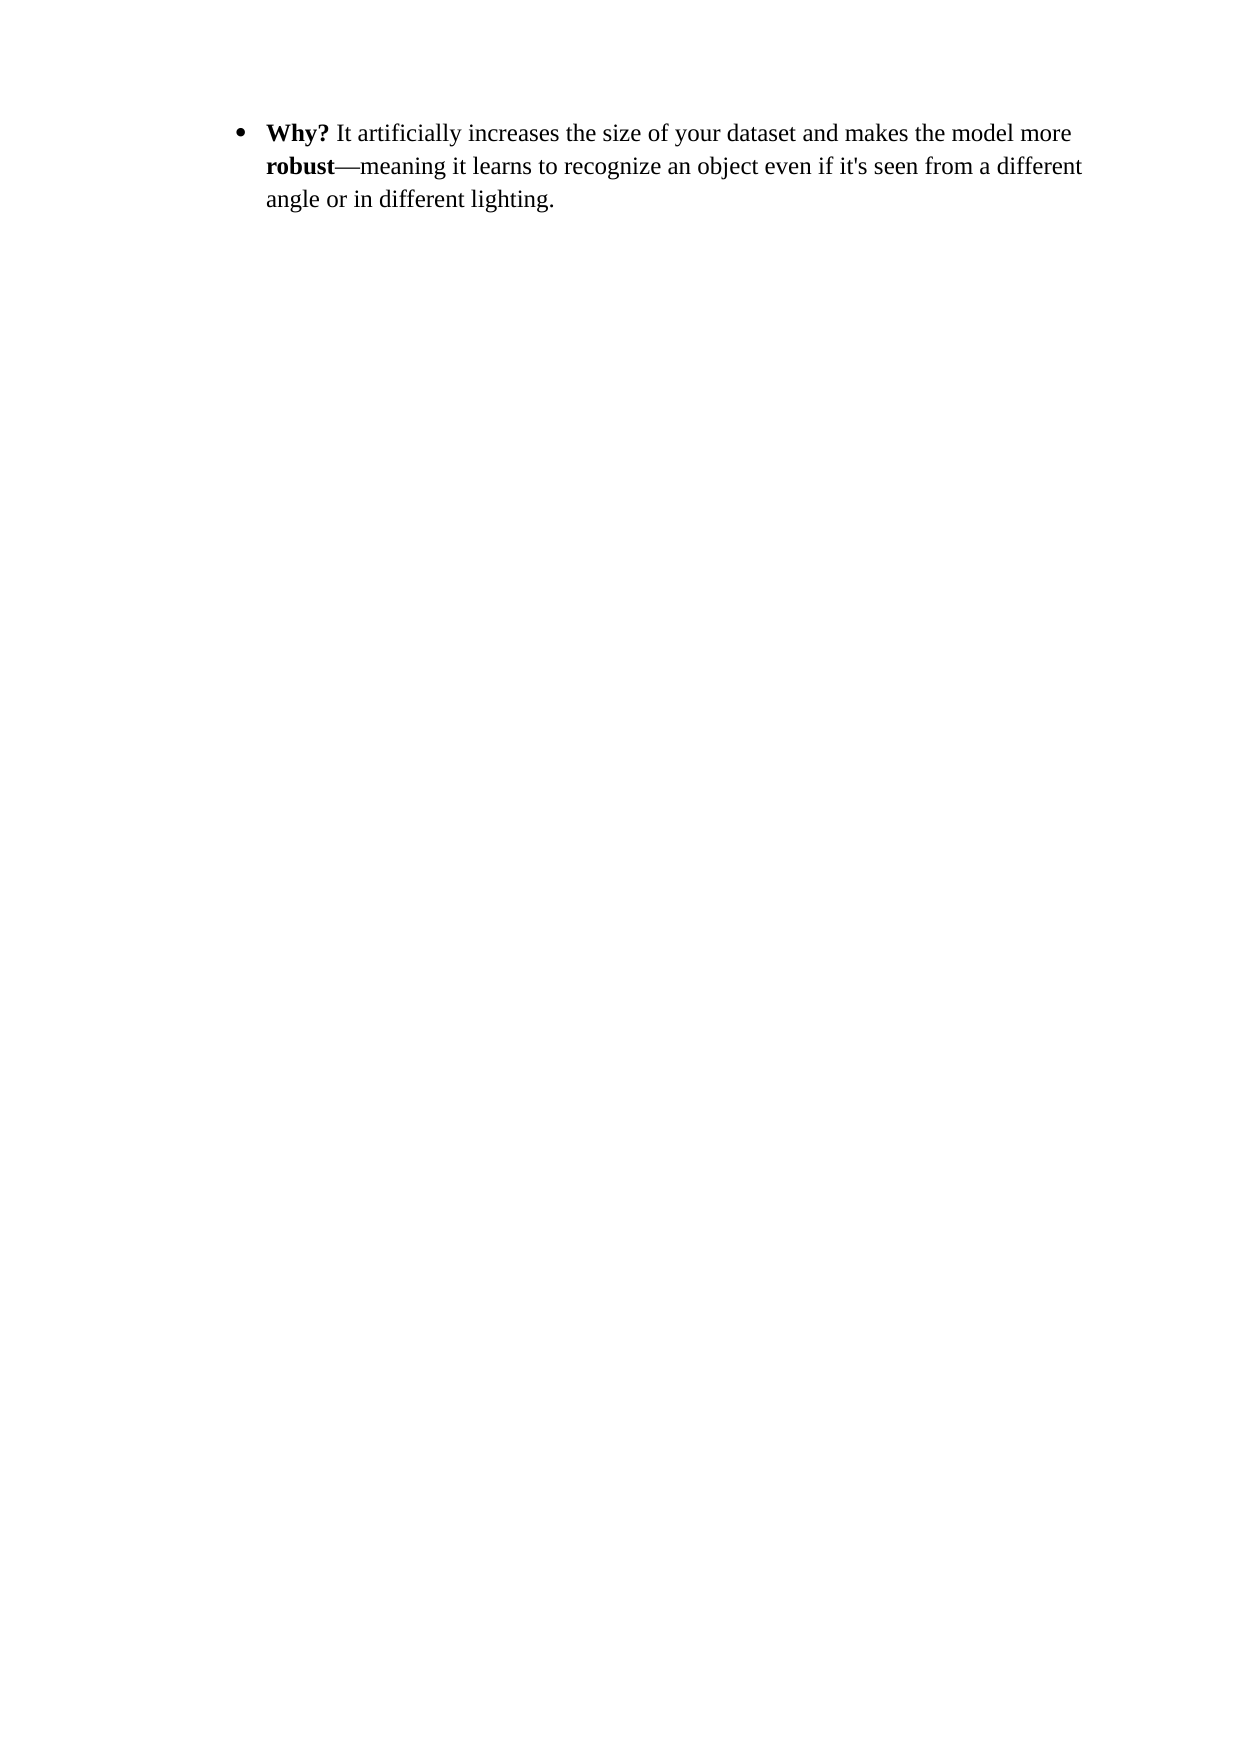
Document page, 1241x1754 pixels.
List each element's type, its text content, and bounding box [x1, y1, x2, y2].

list Why? It artificially increases the size of your dataset and makes the model more robust—meaning it learns to recognize an object even if it's seen from a different angle or in different lighting. [236, 118, 1122, 213]
